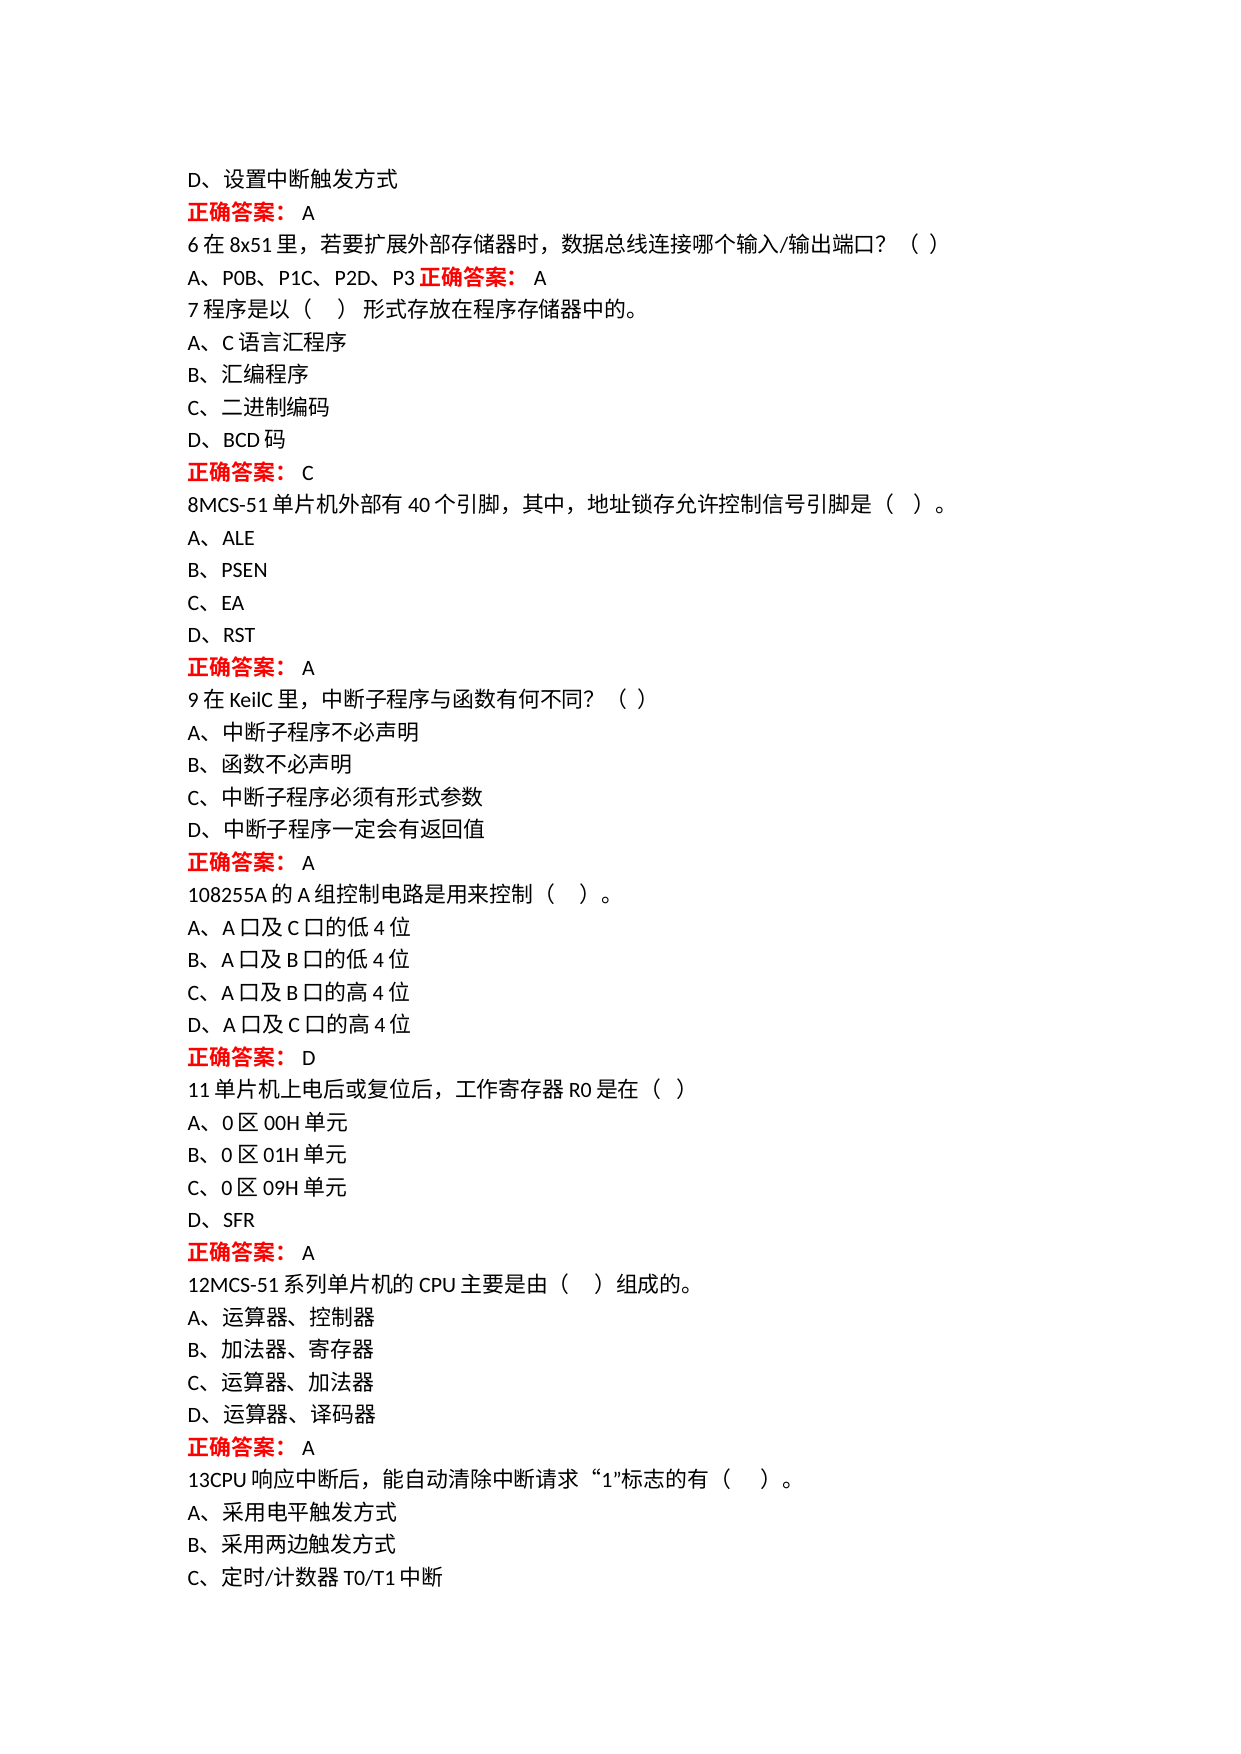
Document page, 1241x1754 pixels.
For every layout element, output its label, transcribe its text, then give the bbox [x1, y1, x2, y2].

text D、BCD码 [187, 422, 1053, 454]
text 正确答案： A [187, 1234, 1053, 1267]
text 6在8x51里，若要扩展外部存储器时，数据总线连接哪个输入/输出端口？（ ） [187, 227, 1053, 259]
text 正确答案： C [187, 454, 1053, 487]
text A、P0B、P1C、P2D、P3正确答案： A [187, 259, 1053, 292]
text B、A口及B口的低4位 [187, 942, 1053, 974]
text D、RST [187, 617, 1053, 649]
text 11单片机上电后或复位后，工作寄存器R0是在（ ） [187, 1072, 1053, 1104]
text B、PSEN [187, 552, 1053, 584]
text 108255A的A组控制电路是用来控制（ ）。 [187, 877, 1053, 909]
text B、加法器、寄存器 [187, 1332, 1053, 1364]
text C、EA [187, 584, 1053, 617]
text 9在KeilC里，中断子程序与函数有何不同？（ ） [187, 682, 1053, 714]
text B、汇编程序 [187, 357, 1053, 389]
text 正确答案： A [187, 649, 1053, 682]
text 正确答案： D [187, 1039, 1053, 1072]
text D、中断子程序一定会有返回值 [187, 812, 1053, 844]
text 12MCS-51系列单片机的CPU主要是由（ ）组成的。 [187, 1267, 1053, 1299]
text A、采用电平触发方式 [187, 1494, 1053, 1527]
text B、采用两边触发方式 [187, 1527, 1053, 1559]
text 正确答案： A [187, 844, 1053, 877]
text C、A口及B口的高4位 [187, 974, 1053, 1007]
text C、定时/计数器T0/T1中断 [187, 1559, 1053, 1592]
text 正确答案： A [187, 1429, 1053, 1462]
text C、中断子程序必须有形式参数 [187, 779, 1053, 812]
text C、二进制编码 [187, 389, 1053, 422]
text 正确答案： A [187, 194, 1053, 227]
text B、函数不必声明 [187, 747, 1053, 779]
text A、A口及C口的低4位 [187, 909, 1053, 942]
text A、中断子程序不必声明 [187, 714, 1053, 747]
text A、ALE [187, 519, 1053, 552]
text C、运算器、加法器 [187, 1364, 1053, 1397]
text D、运算器、译码器 [187, 1397, 1053, 1429]
text C、0区09H单元 [187, 1169, 1053, 1202]
text D、A口及C口的高4位 [187, 1007, 1053, 1039]
text 13CPU响应中断后，能自动清除中断请求“1”标志的有（ ）。 [187, 1462, 1053, 1494]
text D、SFR [187, 1202, 1053, 1234]
text A、0区00H单元 [187, 1104, 1053, 1137]
text 8MCS-51单片机外部有40个引脚，其中，地址锁存允许控制信号引脚是（ ）。 [187, 487, 1053, 519]
text D、设置中断触发方式 [187, 162, 1053, 194]
text A、C语言汇程序 [187, 324, 1053, 357]
text A、运算器、控制器 [187, 1299, 1053, 1332]
text 7程序是以（ ） 形式存放在程序存储器中的。 [187, 292, 1053, 324]
text B、0区01H单元 [187, 1137, 1053, 1169]
